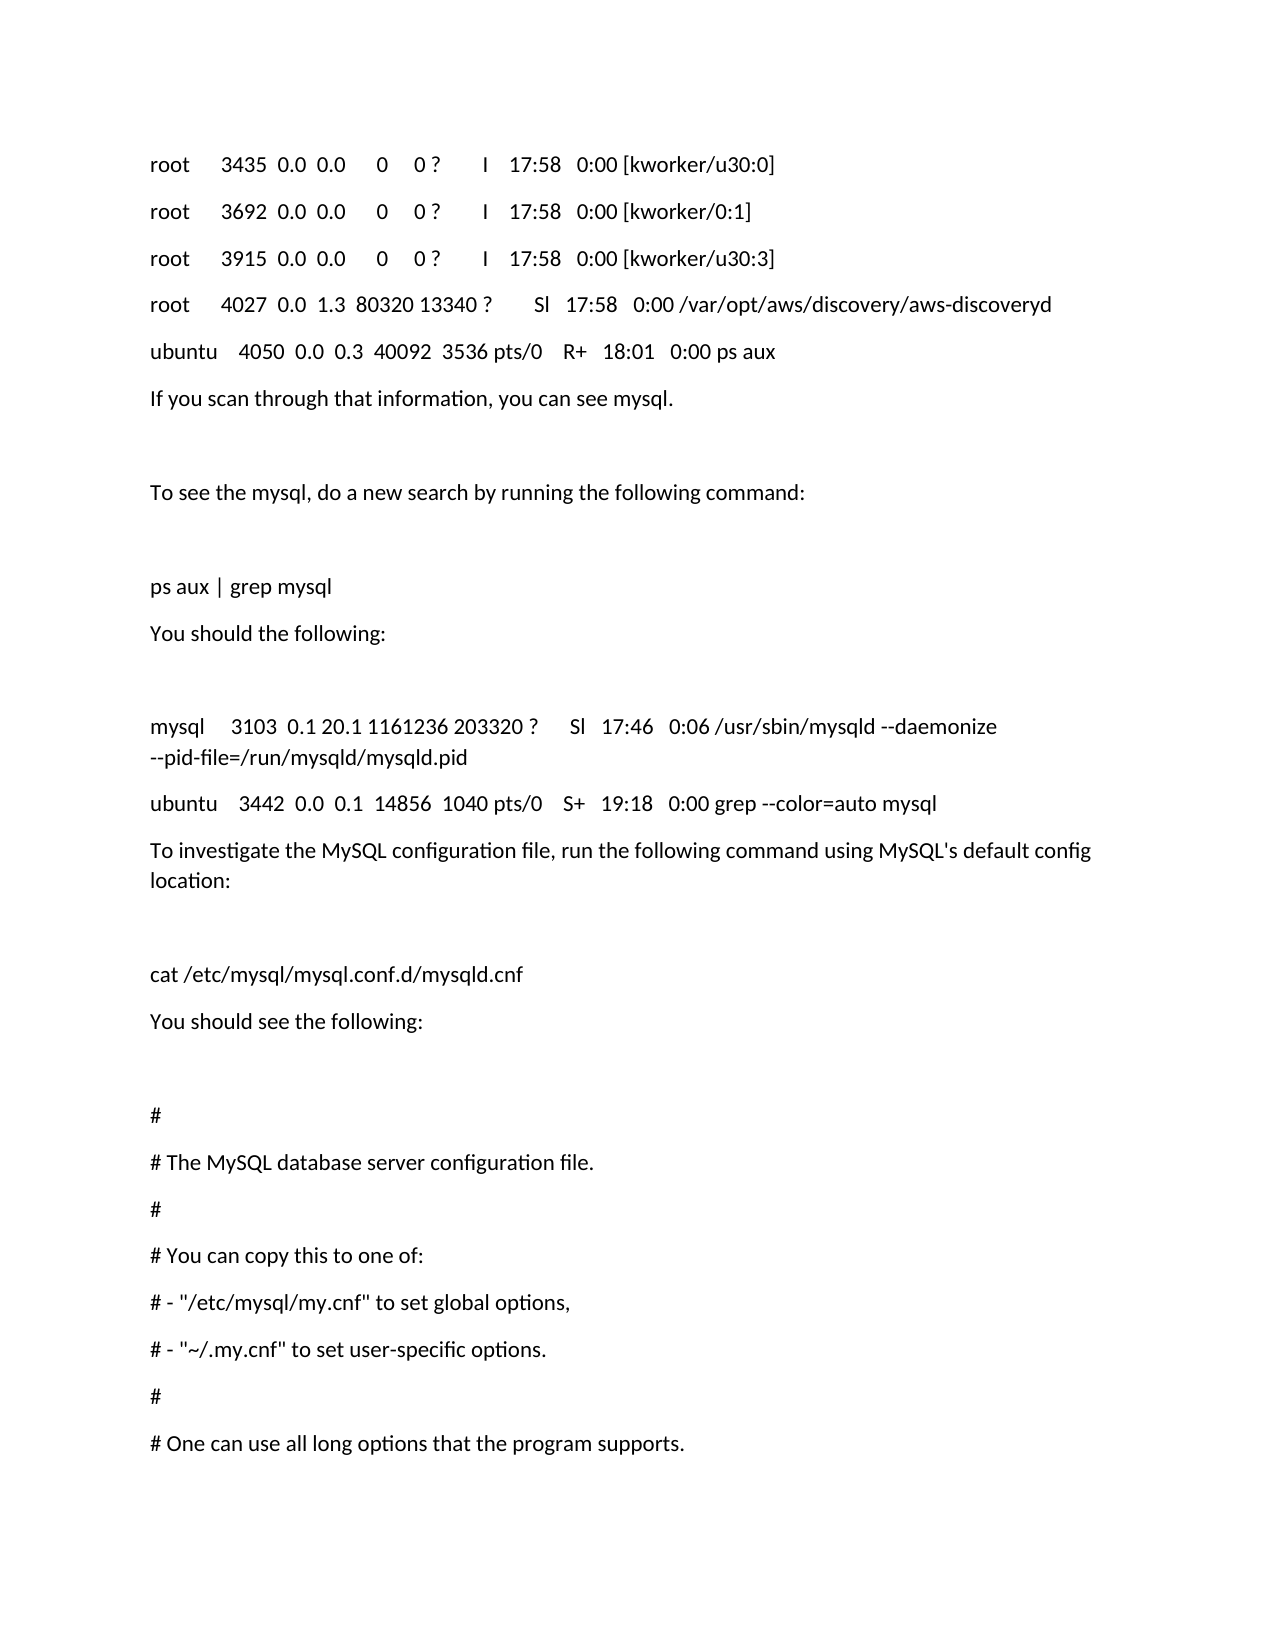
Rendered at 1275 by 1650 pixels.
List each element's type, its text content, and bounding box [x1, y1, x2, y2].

text root 4027 0.0 1.3 80320 13340 ? Sl 17:58 0:00 /var/opt/aws/discovery/aws-discoveryd [150, 291, 1125, 319]
text # [150, 1195, 1125, 1223]
text # You can copy this to one of: [150, 1242, 1125, 1270]
text root 3692 0.0 0.0 0 0 ? I 17:58 0:00 [kworker/0:1] [150, 197, 1125, 225]
text To investigate the MySQL configuration file, run the following command using MySQL's default config location: [150, 836, 1125, 895]
text To see the mysql, do a new search by running the following command: [150, 478, 1125, 506]
text root 3435 0.0 0.0 0 0 ? I 17:58 0:00 [kworker/u30:0] [150, 150, 1125, 178]
text ubuntu 3442 0.0 0.1 14856 1040 pts/0 S+ 19:18 0:00 grep --color=auto mysql [150, 789, 1125, 818]
text # [150, 1101, 1125, 1129]
text mysql 3103 0.1 20.1 1161236 203320 ? Sl 17:46 0:06 /usr/sbin/mysqld --daemonize --pid-file=/run/mysqld/mysqld.pid [150, 712, 1125, 771]
text # [150, 1382, 1125, 1410]
text # One can use all long options that the program supports. [150, 1429, 1125, 1457]
text # - "/etc/mysql/my.cnf" to set global options, [150, 1288, 1125, 1317]
text # - "~/.my.cnf" to set user-specific options. [150, 1335, 1125, 1363]
text ps aux | grep mysql [150, 572, 1125, 600]
text ubuntu 4050 0.0 0.3 40092 3536 pts/0 R+ 18:01 0:00 ps aux [150, 337, 1125, 366]
text cat /etc/mysql/mysql.conf.d/mysqld.cnf [150, 960, 1125, 988]
text If you scan through that information, you can see mysql. [150, 384, 1125, 412]
text You should see the following: [150, 1007, 1125, 1035]
text root 3915 0.0 0.0 0 0 ? I 17:58 0:00 [kworker/u30:3] [150, 244, 1125, 272]
text You should the following: [150, 619, 1125, 647]
text # The MySQL database server configuration file. [150, 1148, 1125, 1176]
